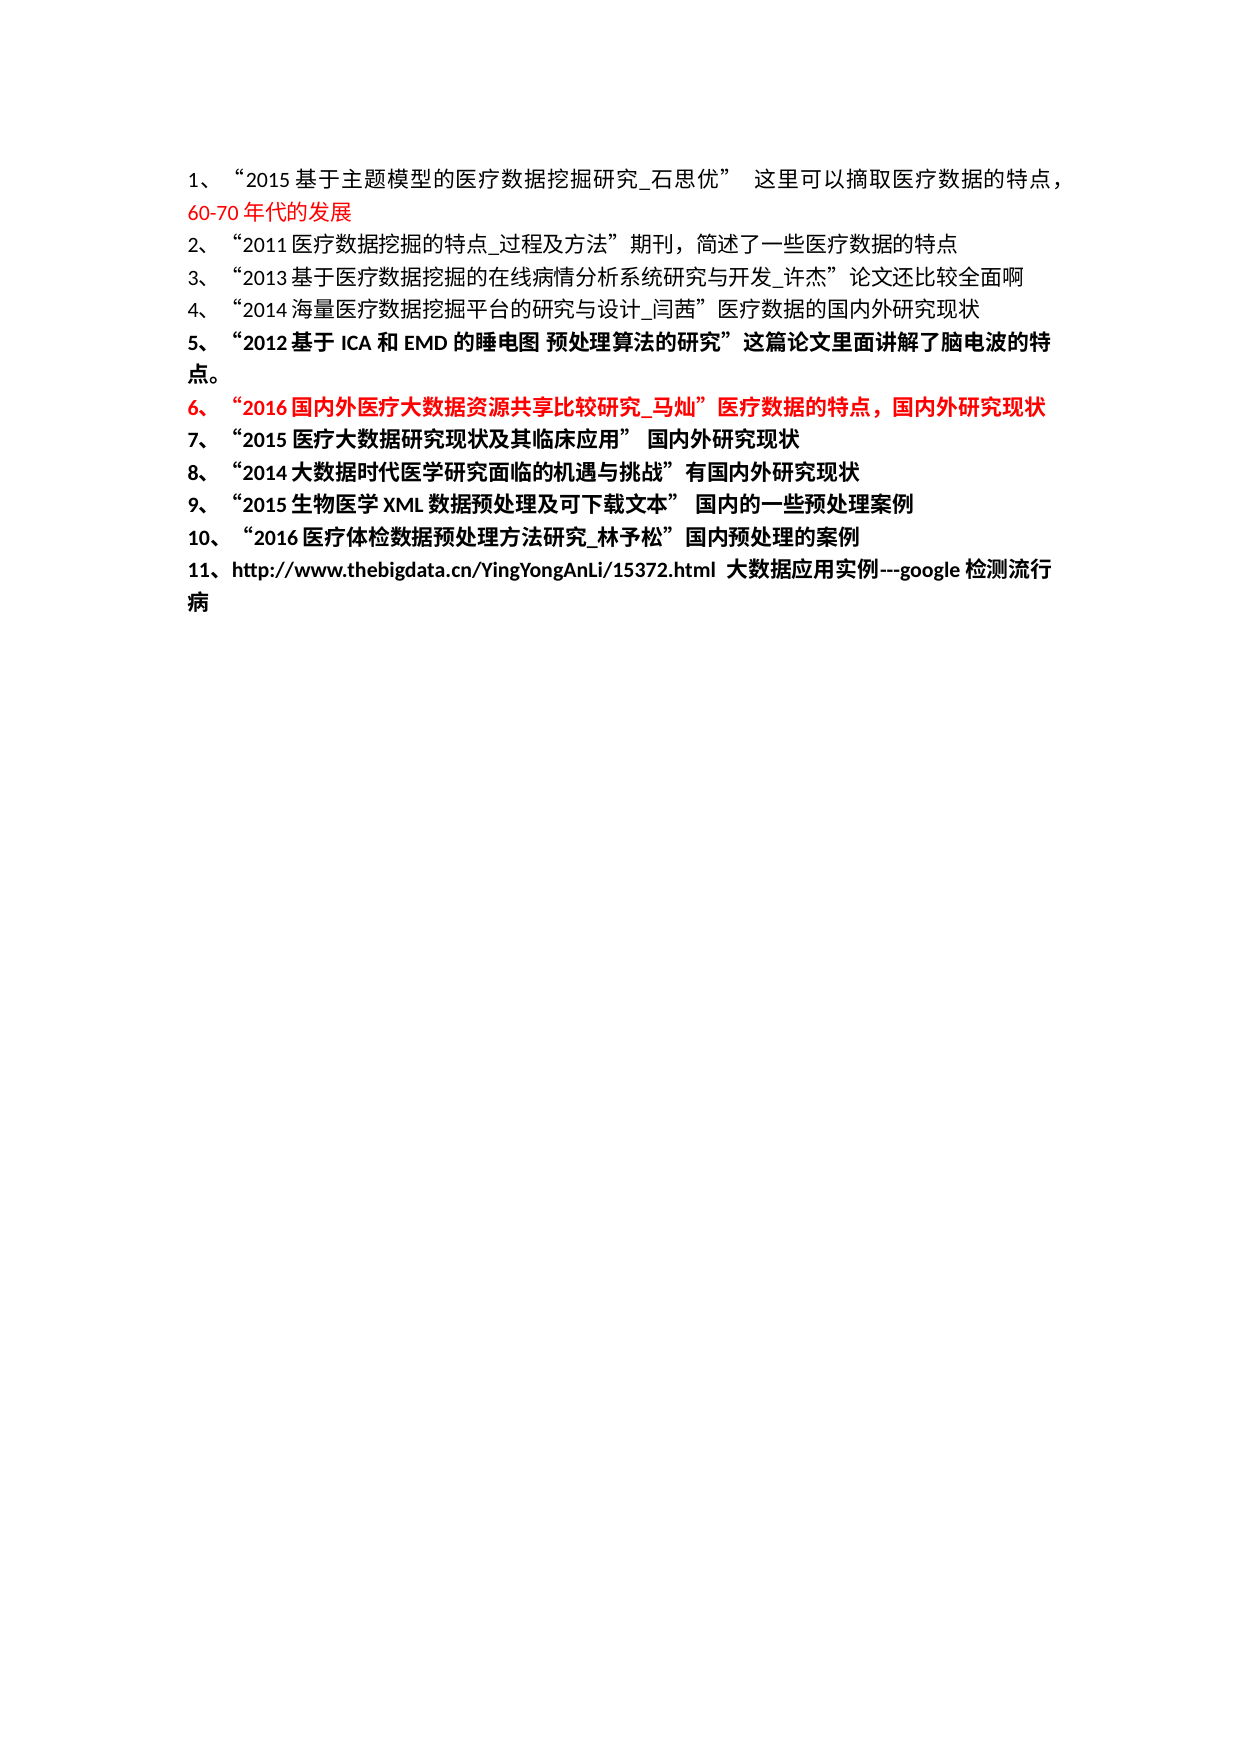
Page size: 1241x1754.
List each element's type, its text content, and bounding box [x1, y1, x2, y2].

text 6、“2016国内外医疗大数据资源共享比较研究_马灿”医疗数据的特点，国内外研究现状 [187, 389, 1053, 422]
text 8、“2014大数据时代医学研究面临的机遇与挑战”有国内外研究现状 [187, 454, 1053, 487]
text 5、“2012基于 ICA 和 EMD 的睡电图 预处理算法的研究”这篇论文里面讲解了脑电波的特点。 [187, 324, 1053, 389]
text 9、“2015生物医学XML数据预处理及可下载文本” 国内的一些预处理案例 [187, 487, 1053, 519]
text 7、“2015 医疗大数据研究现状及其临床应用” 国内外研究现状 [187, 422, 1053, 454]
text 4、“2014海量医疗数据挖掘平台的研究与设计_闫茜”医疗数据的国内外研究现状 [187, 292, 1053, 324]
text 1、“2015基于主题模型的医疗数据挖掘研究_石思优” 这里可以摘取医疗数据的特点，60-70年代的发展 [187, 162, 1053, 227]
text 2、“2011医疗数据挖掘的特点_过程及方法”期刊，简述了一些医疗数据的特点 [187, 227, 1053, 259]
text 3、“2013基于医疗数据挖掘的在线病情分析系统研究与开发_许杰”论文还比较全面啊 [187, 259, 1053, 292]
text 11、http://www.thebigdata.cn/YingYongAnLi/15372.html 大数据应用实例---google检测流行病 [187, 552, 1053, 617]
text 10、“2016医疗体检数据预处理方法研究_林予松”国内预处理的案例 [187, 519, 1053, 552]
